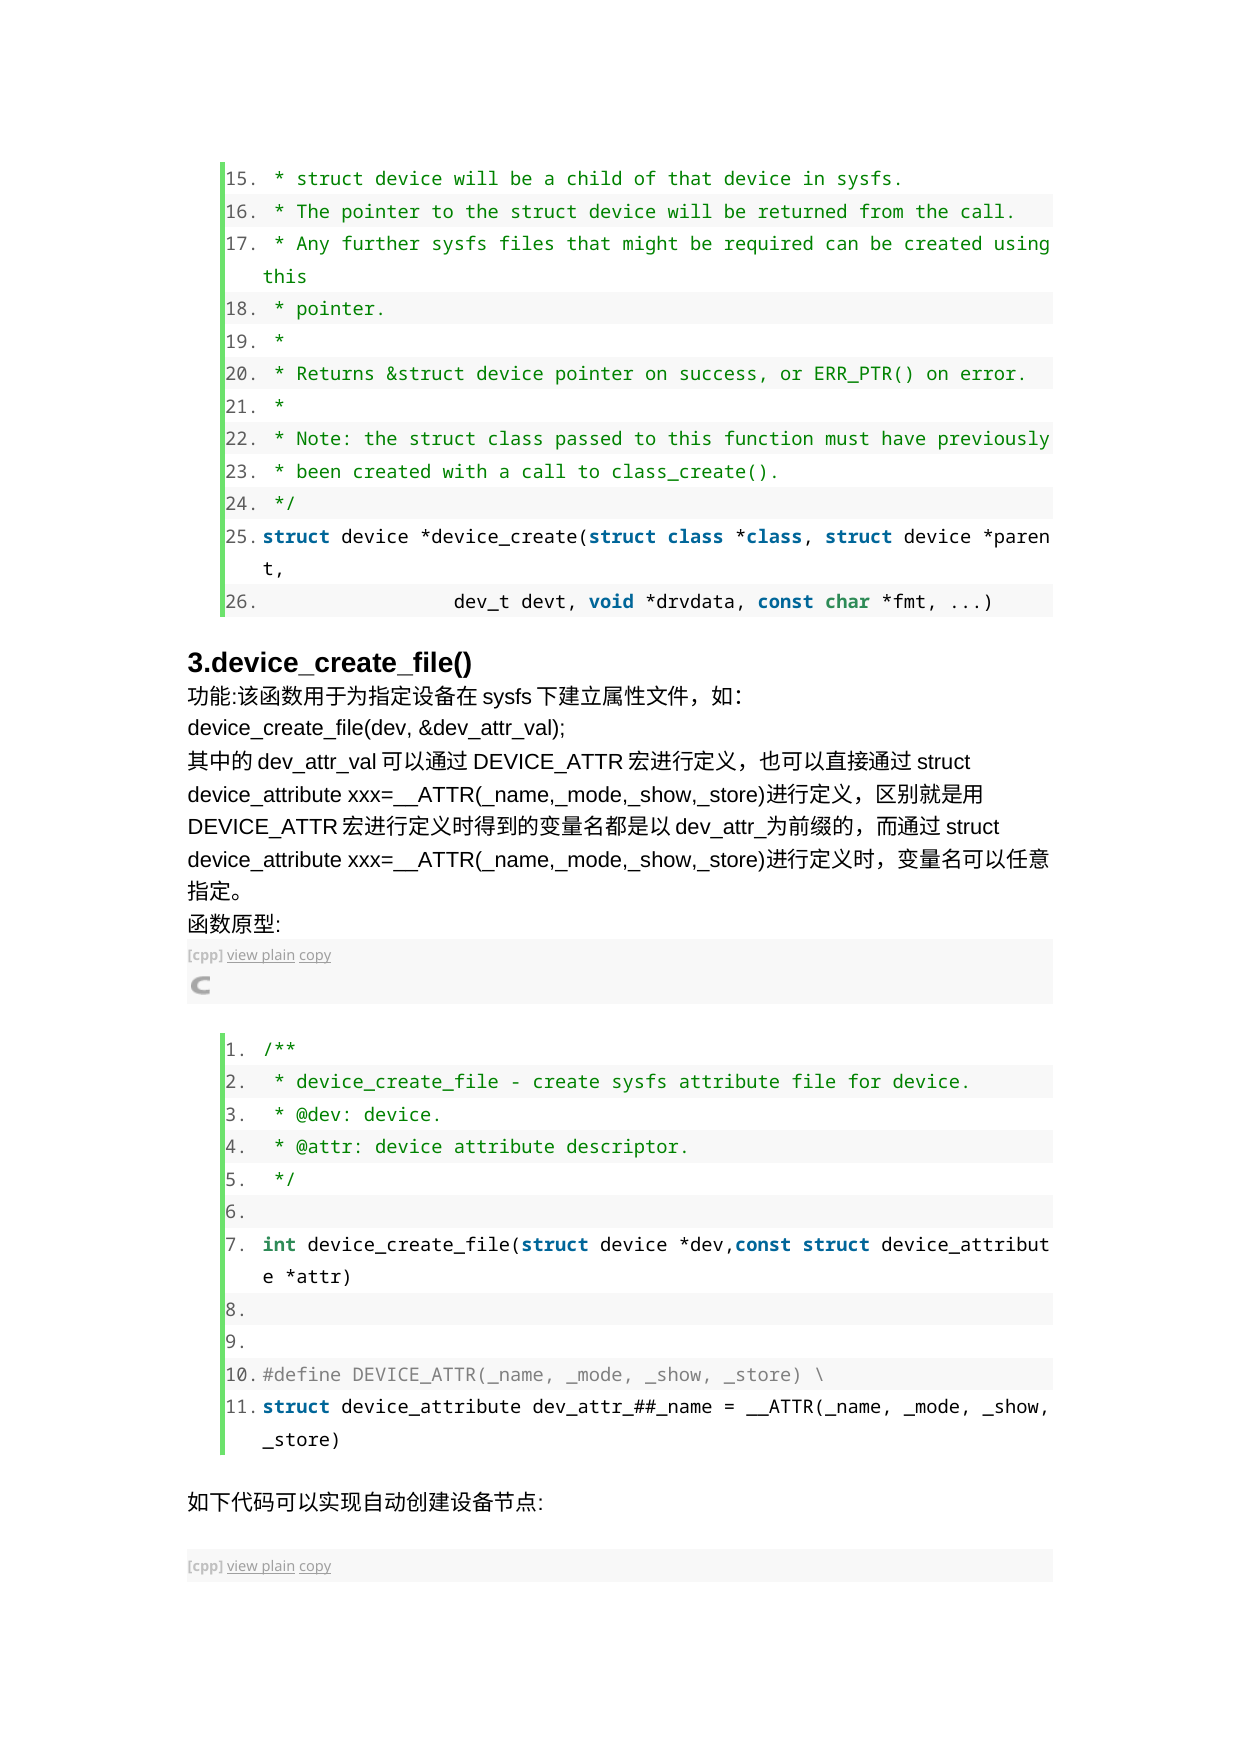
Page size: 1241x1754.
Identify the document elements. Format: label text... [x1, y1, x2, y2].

text 如下代码可以实现自动创建设备节点: [187, 1484, 1053, 1517]
text [cpp] view plain copy [187, 1549, 1053, 1582]
list * pointer. [225, 292, 1053, 324]
text 功能:该函数用于为指定设备在sysfs下建立属性文件，如： device_create_file(dev, &dev_attr_val); [187, 679, 1053, 744]
list * @dev: device. [225, 1098, 1053, 1130]
list * The pointer to the struct device will be returned from the call. [225, 194, 1053, 227]
list */ [225, 1163, 1053, 1195]
list * struct device will be a child of that device in sysfs. [225, 162, 1053, 194]
text 其中的dev_attr_val可以通过DEVICE_ATTR宏进行定义，也可以直接通过struct device_attribute xxx=__ATTR(_name,_mode,_show,_store)进行定义，区别就是用DEVICE_ATTR宏进行定义时得到的变量名都是以dev_attr_为前缀的，而通过struct device_attribute xxx=__ATTR(_name,_mode,_show,_store)进行定义时，变量名可以任意指定。 [187, 744, 1053, 906]
list * been created with a call to class_create(). [225, 454, 1053, 487]
list * device_create_file - create sysfs attribute file for device. [225, 1065, 1053, 1098]
list * [225, 324, 1053, 357]
text 3.device_create_file() [187, 646, 1053, 679]
text [cpp] view plain copy [187, 939, 1053, 971]
list * @attr: device attribute descriptor. [225, 1130, 1053, 1163]
list * Returns &struct device pointer on success, or ERR_PTR() on error. [225, 357, 1053, 389]
list #define DEVICE_ATTR(_name, _mode, _show, _store) \ [225, 1358, 1053, 1390]
picture [191, 976, 210, 995]
text 函数原型: [187, 906, 1053, 939]
list int device_create_file(struct device *dev,const struct device_attribute *attr) [225, 1228, 1053, 1293]
list */ [225, 487, 1053, 519]
list * Note: the struct class passed to this function must have previously [225, 422, 1053, 454]
list dev_t devt, void *drvdata, const char *fmt, ...) [225, 584, 1053, 617]
list * Any further sysfs files that might be required can be created using this [225, 227, 1053, 292]
list * [225, 389, 1053, 422]
list struct device_attribute dev_attr_##_name = __ATTR(_name, _mode, _show, _store) [225, 1390, 1053, 1455]
list /** [225, 1033, 1053, 1065]
list struct device *device_create(struct class *class, struct device *parent, [225, 519, 1053, 584]
